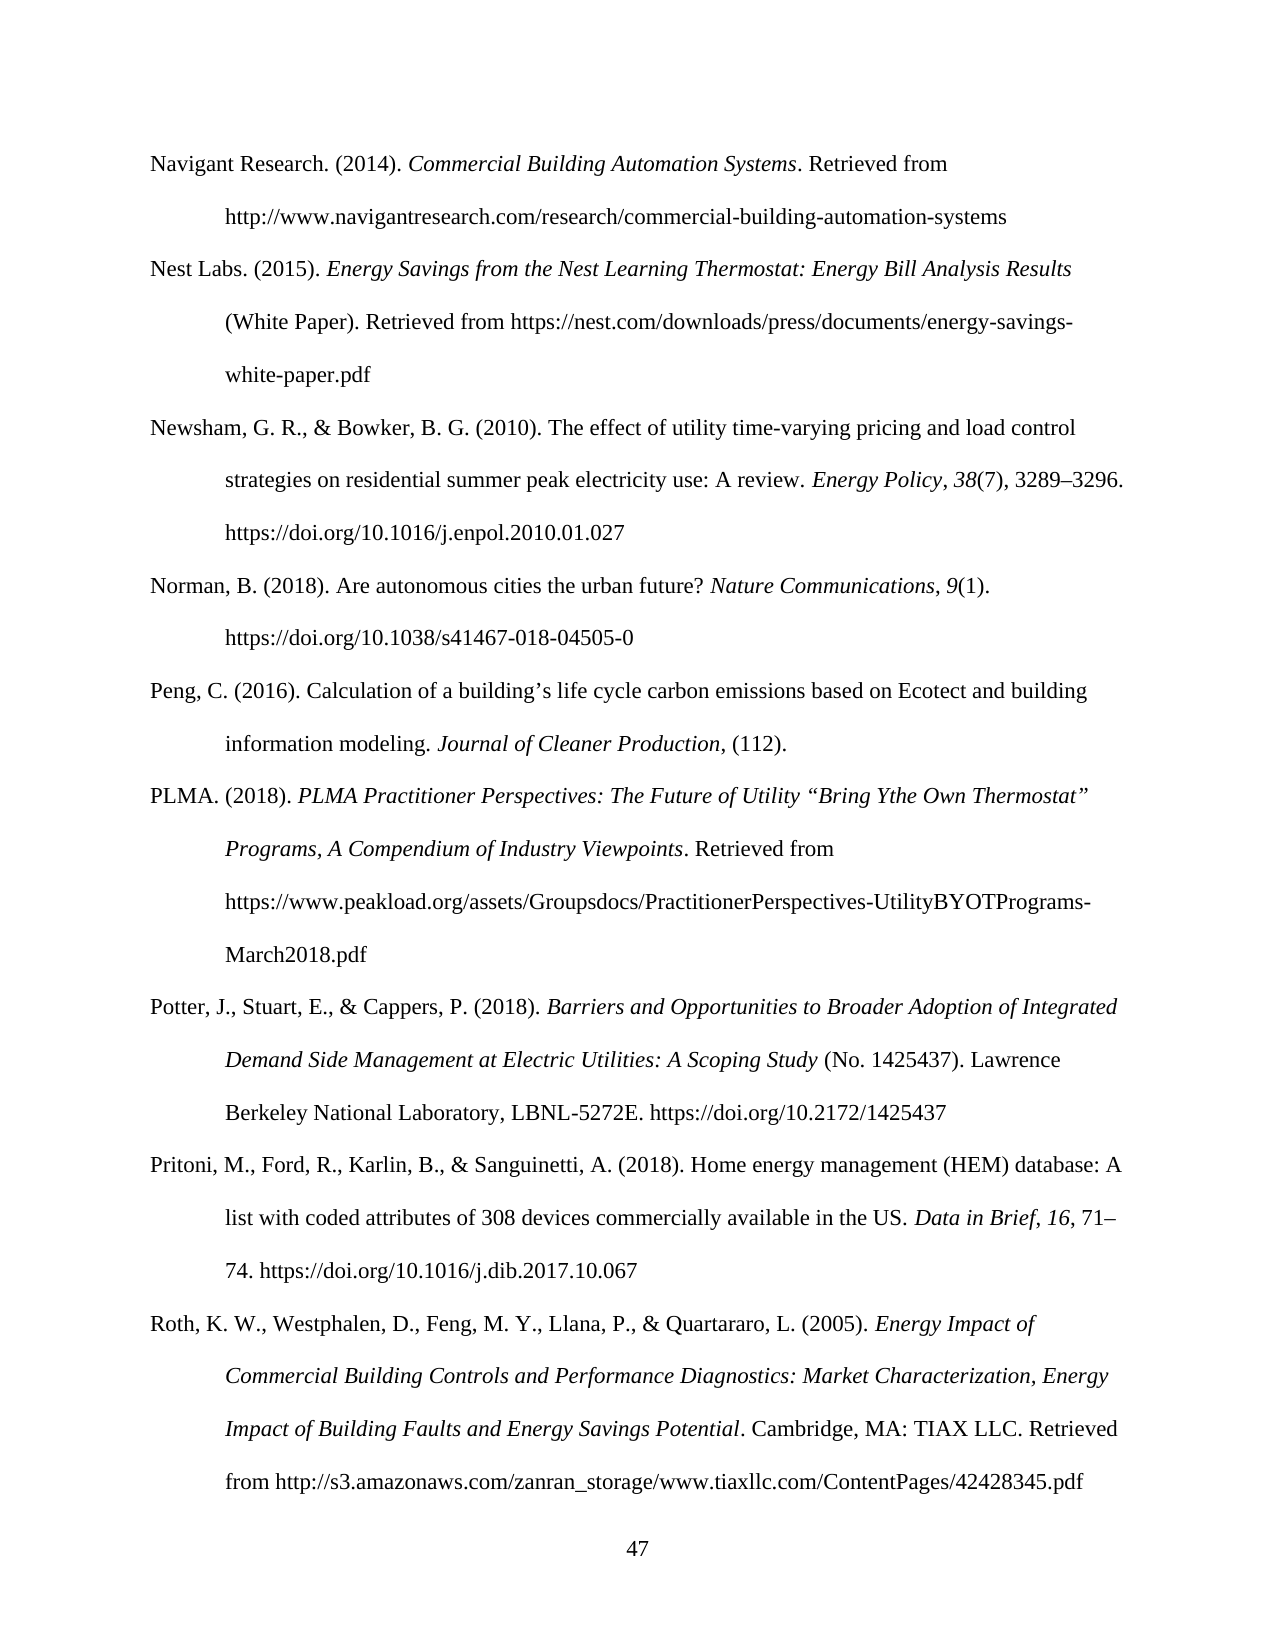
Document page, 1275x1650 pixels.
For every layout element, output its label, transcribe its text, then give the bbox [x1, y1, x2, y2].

text Newsham, G. R., & Bowker, B. G. (2010). The effect of utility time-varying pricing and load control strategies on residential summer peak electricity use: A review. Energy Policy, 38(7), 3289–3296. https://doi.org/10.1016/j.enpol.2010.01.027 [150, 413, 1125, 545]
text PLMA. (2018). PLMA Practitioner Perspectives: The Future of Utility “Bring Ythe Own Thermostat” Programs, A Compendium of Industry Viewpoints. Retrieved from https://www.peakload.org/assets/Groupsdocs/PractitionerPerspectives-UtilityBYOTPrograms-March2018.pdf [150, 782, 1125, 967]
text Roth, K. W., Westphalen, D., Feng, M. Y., Llana, P., & Quartararo, L. (2005). Energy Impact of Commercial Building Controls and Performance Diagnostics: Market Characterization, Energy Impact of Building Faults and Energy Savings Potential. Cambridge, MA: TIAX LLC. Retrieved from http://s3.amazonaws.com/zanran_storage/www.tiaxllc.com/ContentPages/42428345.pdf [150, 1309, 1125, 1494]
text Norman, B. (2018). Are autonomous cities the urban future? Nature Communications, 9(1). https://doi.org/10.1038/s41467-018-04505-0 [150, 572, 1125, 651]
text Peng, C. (2016). Calculation of a building’s life cycle carbon emissions based on Ecotect and building information modeling. Journal of Cleaner Production, (112). [150, 677, 1125, 756]
text Navigant Research. (2014). Commercial Building Automation Systems. Retrieved from http://www.navigantresearch.com/research/commercial-building-automation-systems [150, 150, 1125, 229]
text Potter, J., Stuart, E., & Cappers, P. (2018). Barriers and Opportunities to Broader Adoption of Integrated Demand Side Management at Electric Utilities: A Scoping Study (No. 1425437). Lawrence Berkeley National Laboratory, LBNL-5272E. https://doi.org/10.2172/1425437 [150, 993, 1125, 1125]
text Pritoni, M., Ford, R., Karlin, B., & Sanguinetti, A. (2018). Home energy management (HEM) database: A list with coded attributes of 308 devices commercially available in the US. Data in Brief, 16, 71–74. https://doi.org/10.1016/j.dib.2017.10.067 [150, 1151, 1125, 1283]
text Nest Labs. (2015). Energy Savings from the Nest Learning Thermostat: Energy Bill Analysis Results (White Paper). Retrieved from https://nest.com/downloads/press/documents/energy-savings-white-paper.pdf [150, 255, 1125, 387]
